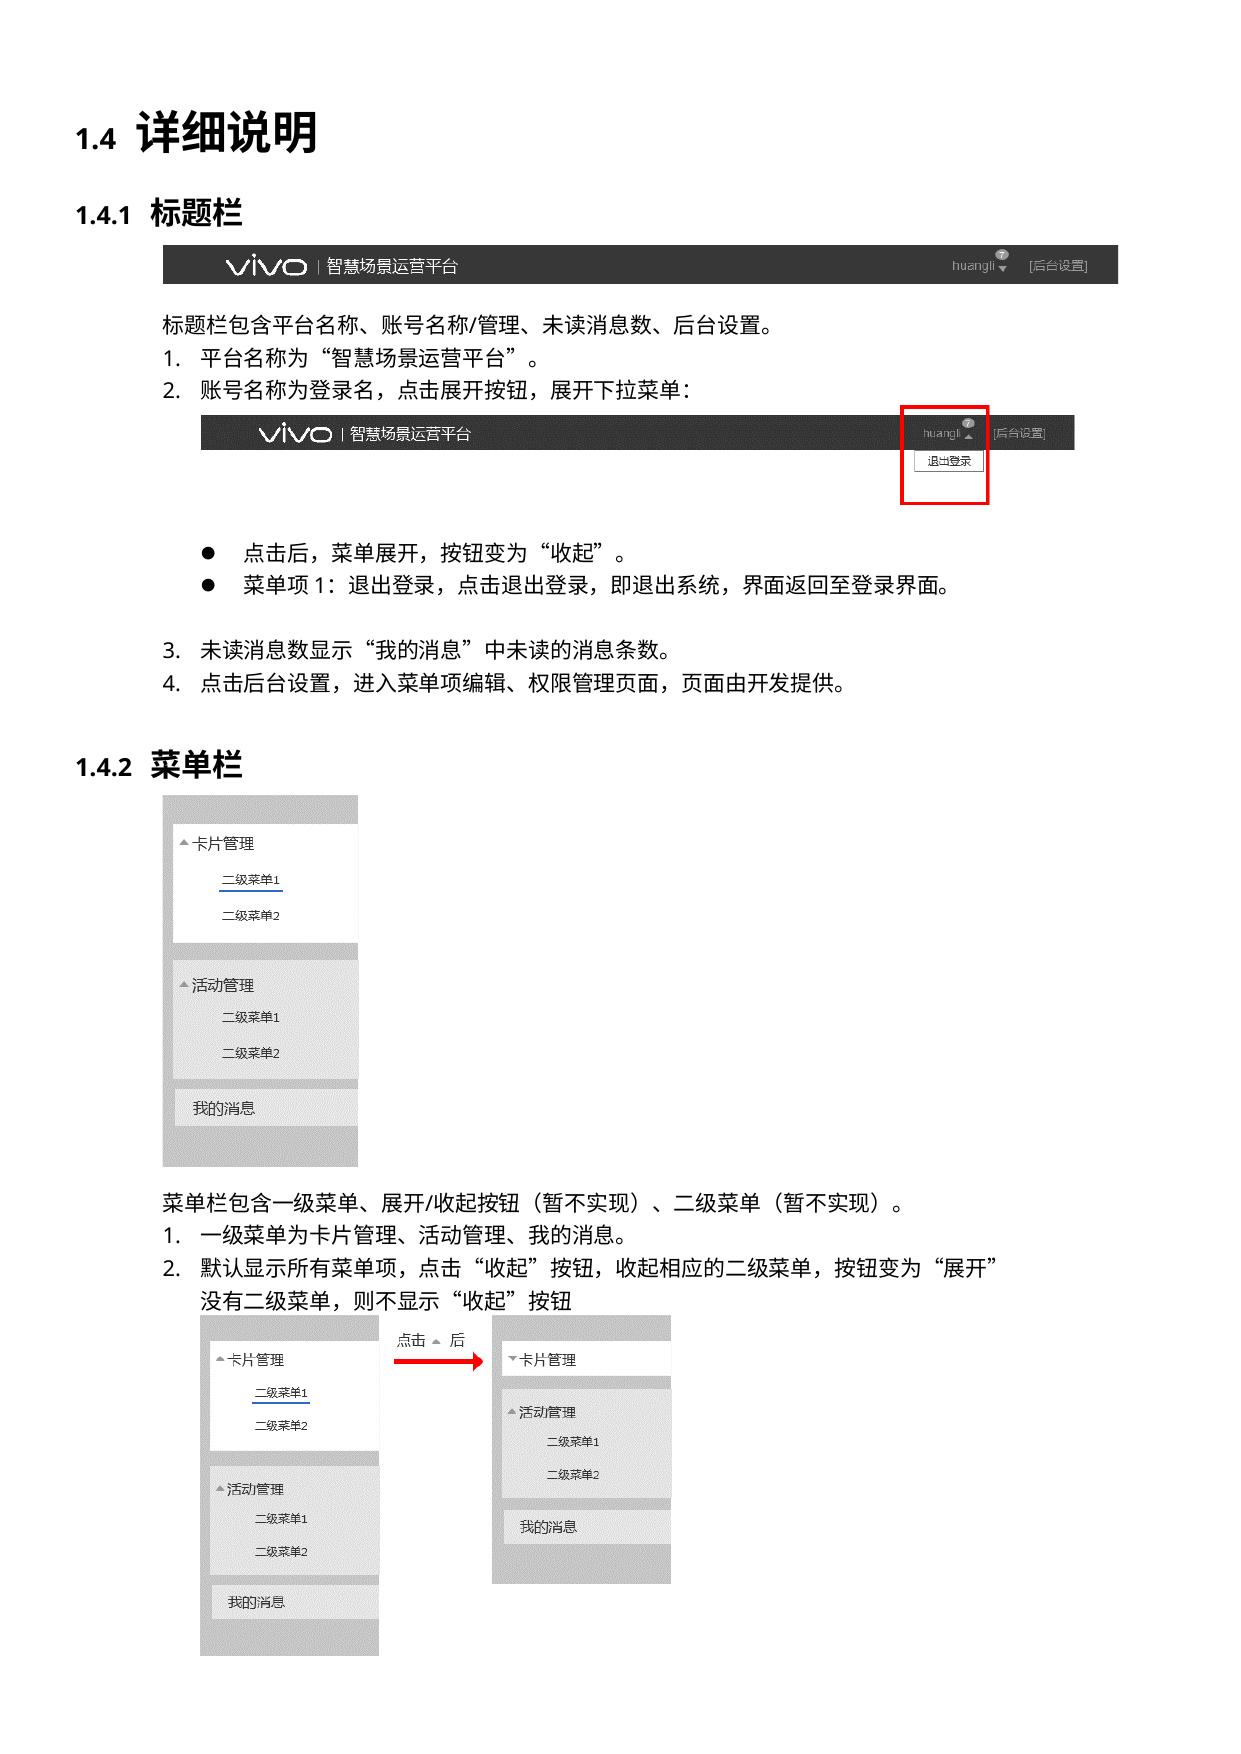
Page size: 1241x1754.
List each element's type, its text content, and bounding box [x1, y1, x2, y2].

text 菜单栏包含一级菜单、展开/收起按钮（暂不实现）、二级菜单（暂不实现）。 [75, 1186, 1165, 1218]
picture [162, 243, 1119, 285]
list 点击后台设置，进入菜单项编辑、权限管理页面，页面由开发提供。 [162, 666, 1165, 698]
subtitle 详细说明 [74, 81, 1165, 178]
list 未读消息数显示“我的消息”中未读的消息条数。 [162, 633, 1165, 666]
list 点击后，菜单展开，按钮变为“收起”。 [200, 536, 1165, 568]
list 没有二级菜单，则不显示“收起”按钮 [200, 1283, 1165, 1316]
text 标题栏包含平台名称、账号名称/管理、未读消息数、后台设置。 [75, 308, 1165, 341]
list 平台名称为“智慧场景运营平台”。 [162, 341, 1165, 373]
list 默认显示所有菜单项，点击“收起”按钮，收起相应的二级菜单，按钮变为“展开” [162, 1251, 1165, 1283]
list 一级菜单为卡片管理、活动管理、我的消息。 [162, 1218, 1165, 1251]
subtitle 菜单栏 [75, 731, 1165, 796]
picture [200, 405, 1075, 505]
list 账号名称为登录名，点击展开按钮，展开下拉菜单： [162, 373, 1165, 406]
list 菜单项1：退出登录，点击退出登录，即退出系统，界面返回至登录界面。 [200, 568, 1165, 601]
picture [162, 795, 388, 1167]
picture [200, 1315, 698, 1656]
subtitle 标题栏 [75, 178, 1165, 243]
